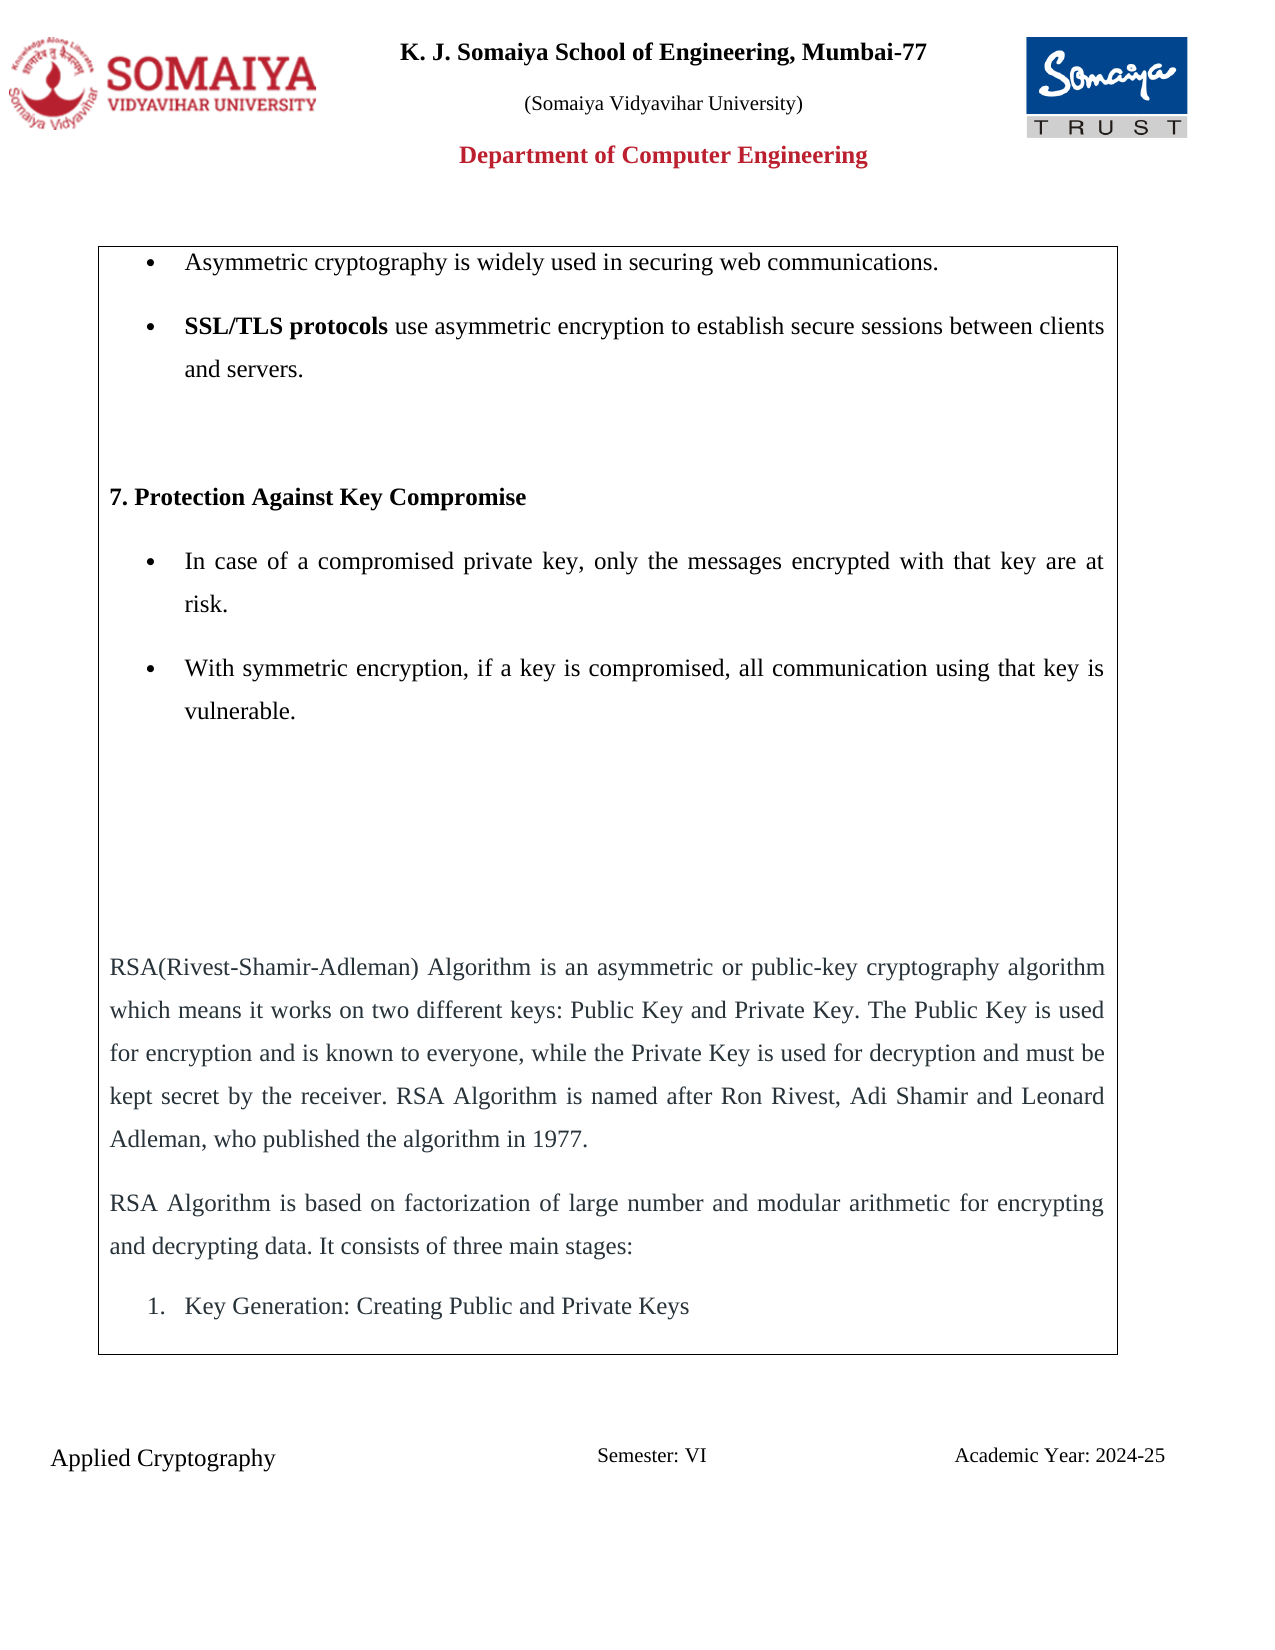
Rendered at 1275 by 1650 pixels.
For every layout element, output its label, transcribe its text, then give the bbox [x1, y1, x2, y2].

picture [1026, 37, 1188, 138]
picture [9, 37, 317, 130]
